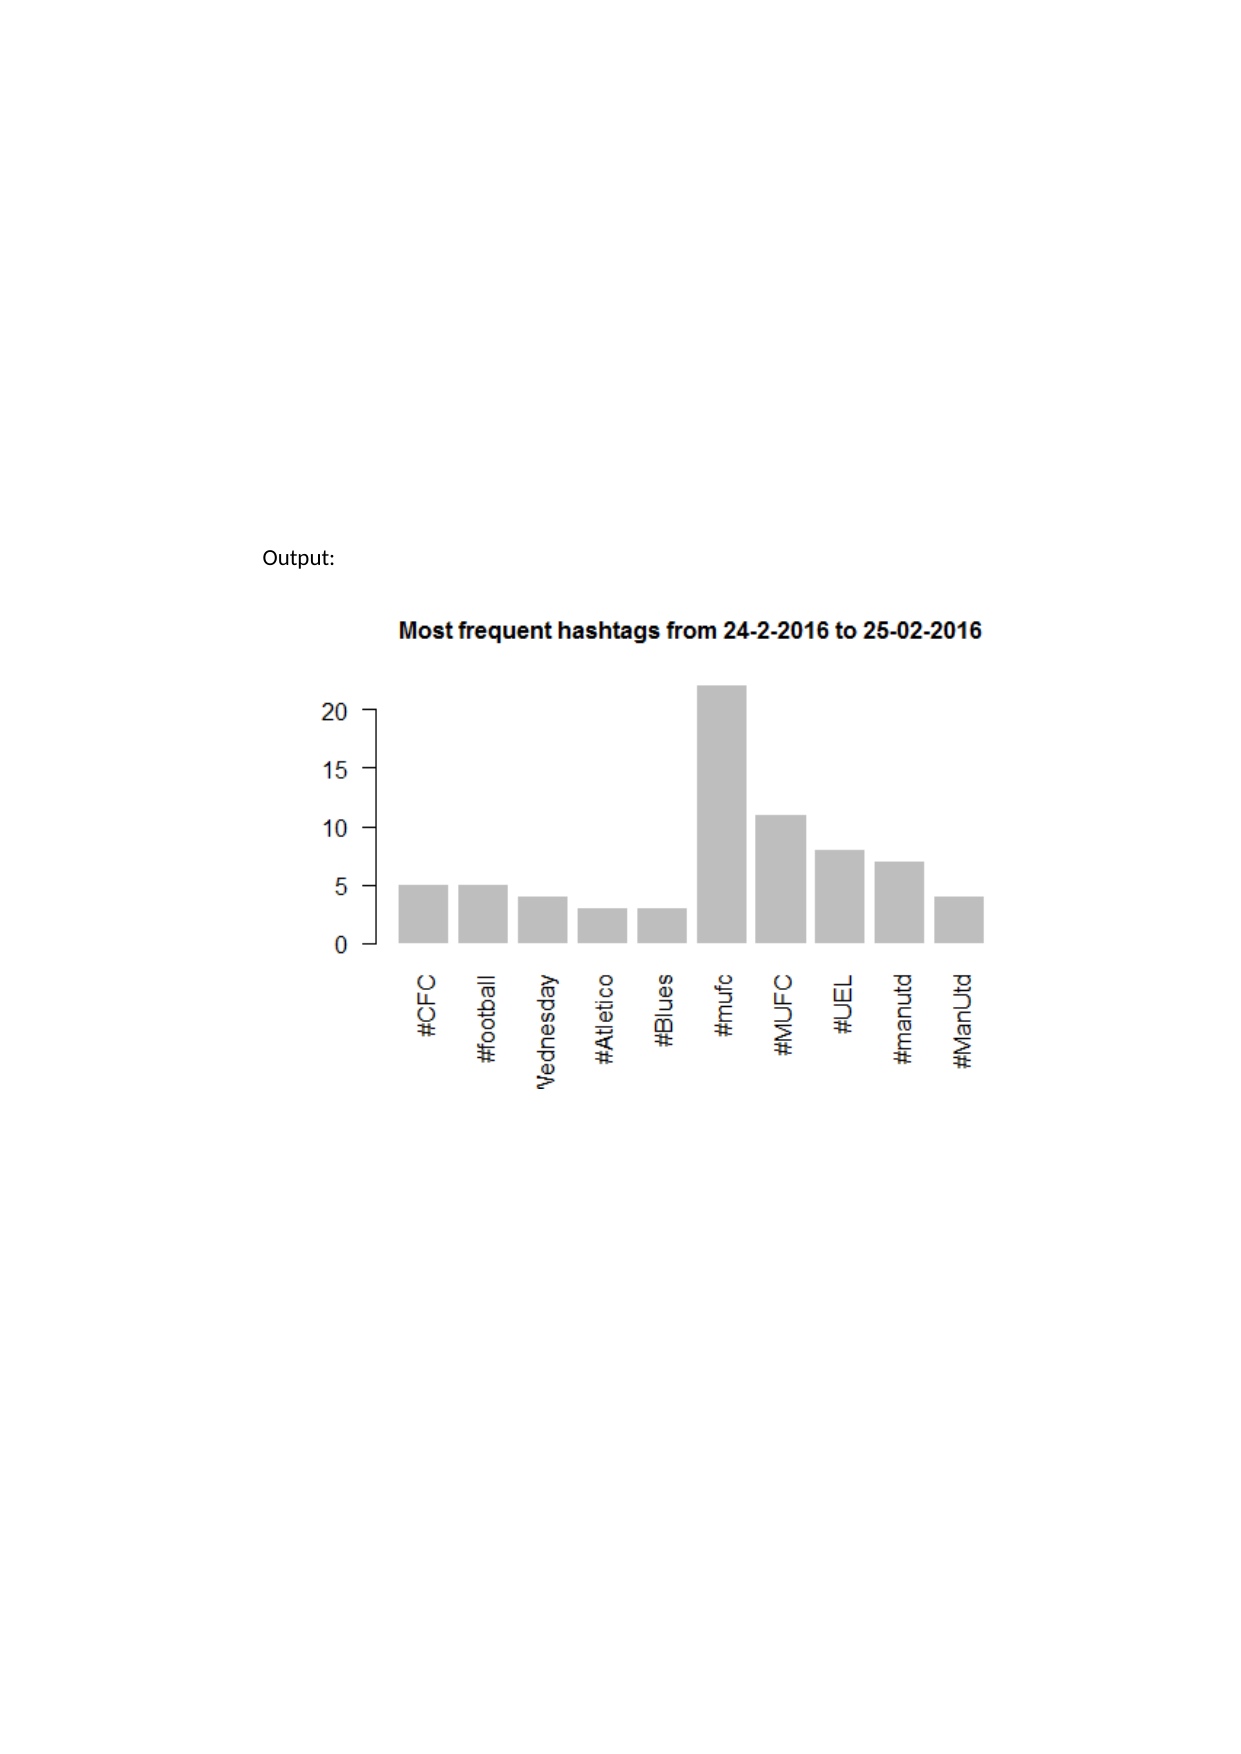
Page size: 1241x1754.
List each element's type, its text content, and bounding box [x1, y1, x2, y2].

picture [262, 572, 1067, 1089]
list Output: [262, 543, 1090, 571]
